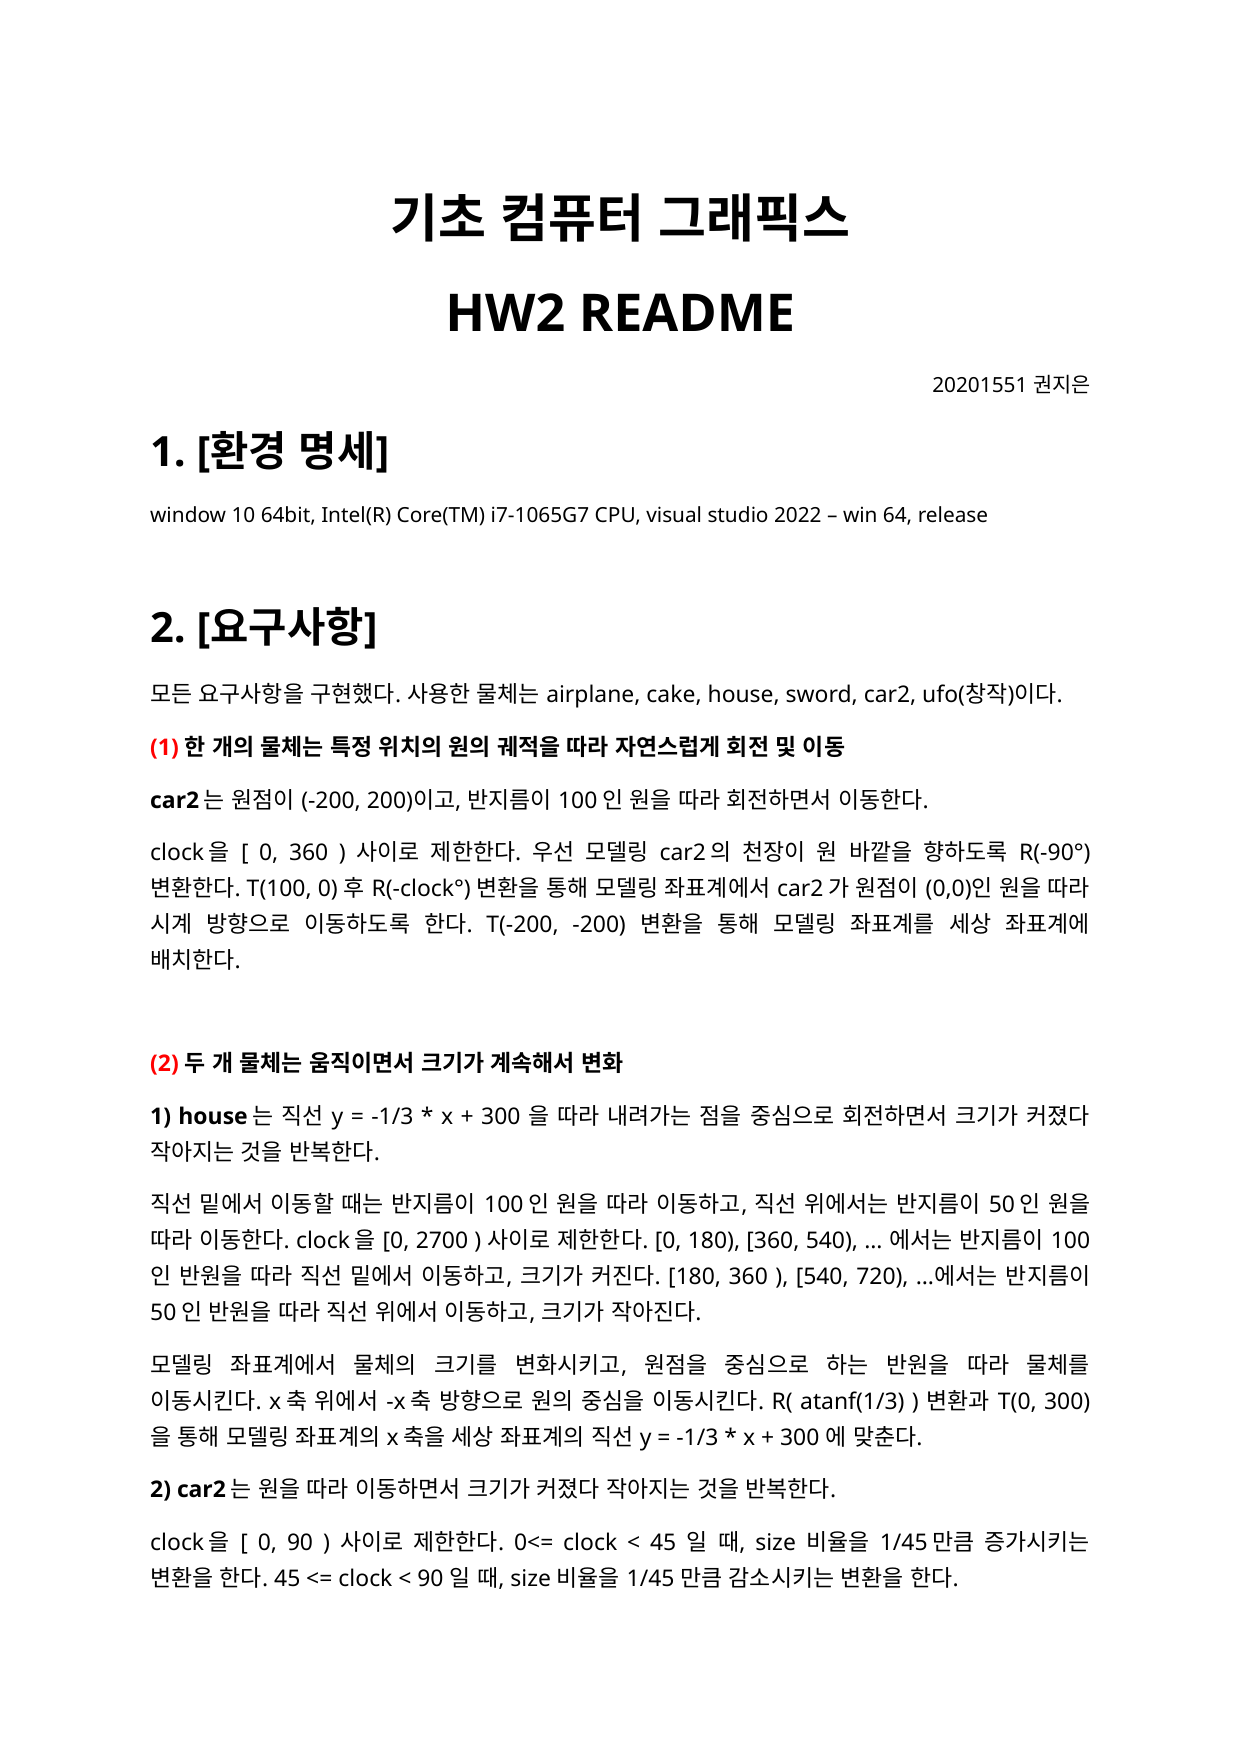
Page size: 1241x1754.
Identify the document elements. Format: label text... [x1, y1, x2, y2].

text 2) car2는 원을 따라 이동하면서 크기가 커졌다 작아지는 것을 반복한다. [150, 1471, 1090, 1504]
text clock을 [ 0, 360 ) 사이로 제한한다. 우선 모델링 car2의 천장이 원 바깥을 향하도록 R(-90°) 변환한다. T(100, 0) 후 R(-clock°) 변환을 통해 모델링 좌표계에서 car2가 원점이 (0,0)인 원을 따라 시계 방향으로 이동하도록 한다. T(-200, -200) 변환을 통해 모델링 좌표계를 세상 좌표계에 배치한다. [150, 834, 1090, 975]
text window 10 64bit, Intel(R) Core(TM) i7-1065G7 CPU, visual studio 2022 – win 64, release [150, 500, 1090, 528]
text clock을 [ 0, 90 ) 사이로 제한한다. 0<= clock < 45 일 때, size 비율을 1/45만큼 증가시키는 변환을 한다. 45 <= clock < 90 일 때, size 비율을 1/45 만큼 감소시키는 변환을 한다. [150, 1524, 1090, 1593]
text 직선 밑에서 이동할 때는 반지름이 100인 원을 따라 이동하고, 직선 위에서는 반지름이 50인 원을 따라 이동한다. clock을 [0, 2700 ) 사이로 제한한다. [0, 180), [360, 540), … 에서는 반지름이 100인 반원을 따라 직선 밑에서 이동하고, 크기가 커진다. [180, 360 ), [540, 720), …에서는 반지름이 50인 반원을 따라 직선 위에서 이동하고, 크기가 작아진다. [150, 1186, 1090, 1327]
text 기초 컴퓨터 그래픽스 [150, 177, 1090, 253]
text (2) 두 개 물체는 움직이면서 크기가 계속해서 변화 [150, 1045, 1090, 1078]
text HW2 README [150, 275, 1090, 346]
text 2. [요구사항] [150, 594, 1090, 655]
text 모델링 좌표계에서 물체의 크기를 변화시키고, 원점을 중심으로 하는 반원을 따라 물체를 이동시킨다. x축 위에서 -x축 방향으로 원의 중심을 이동시킨다. R( atanf(1/3) ) 변환과 T(0, 300) 을 통해 모델링 좌표계의 x축을 세상 좌표계의 직선 y = -1/3 * x + 300 에 맞춘다. [150, 1347, 1090, 1452]
text 1) house는 직선 y = -1/3 * x + 300 을 따라 내려가는 점을 중심으로 회전하면서 크기가 커졌다 작아지는 것을 반복한다. [150, 1098, 1090, 1167]
text car2는 원점이 (-200, 200)이고, 반지름이 100인 원을 따라 회전하면서 이동한다. [150, 782, 1090, 815]
text 모든 요구사항을 구현했다. 사용한 물체는 airplane, cake, house, sword, car2, ufo(창작)이다. [150, 676, 1090, 710]
text (1) 한 개의 물체는 특정 위치의 원의 궤적을 따라 자연스럽게 회전 및 이동 [150, 729, 1090, 762]
text 20201551 권지은 [150, 368, 1090, 399]
text 1. [환경 명세] [150, 418, 1090, 478]
